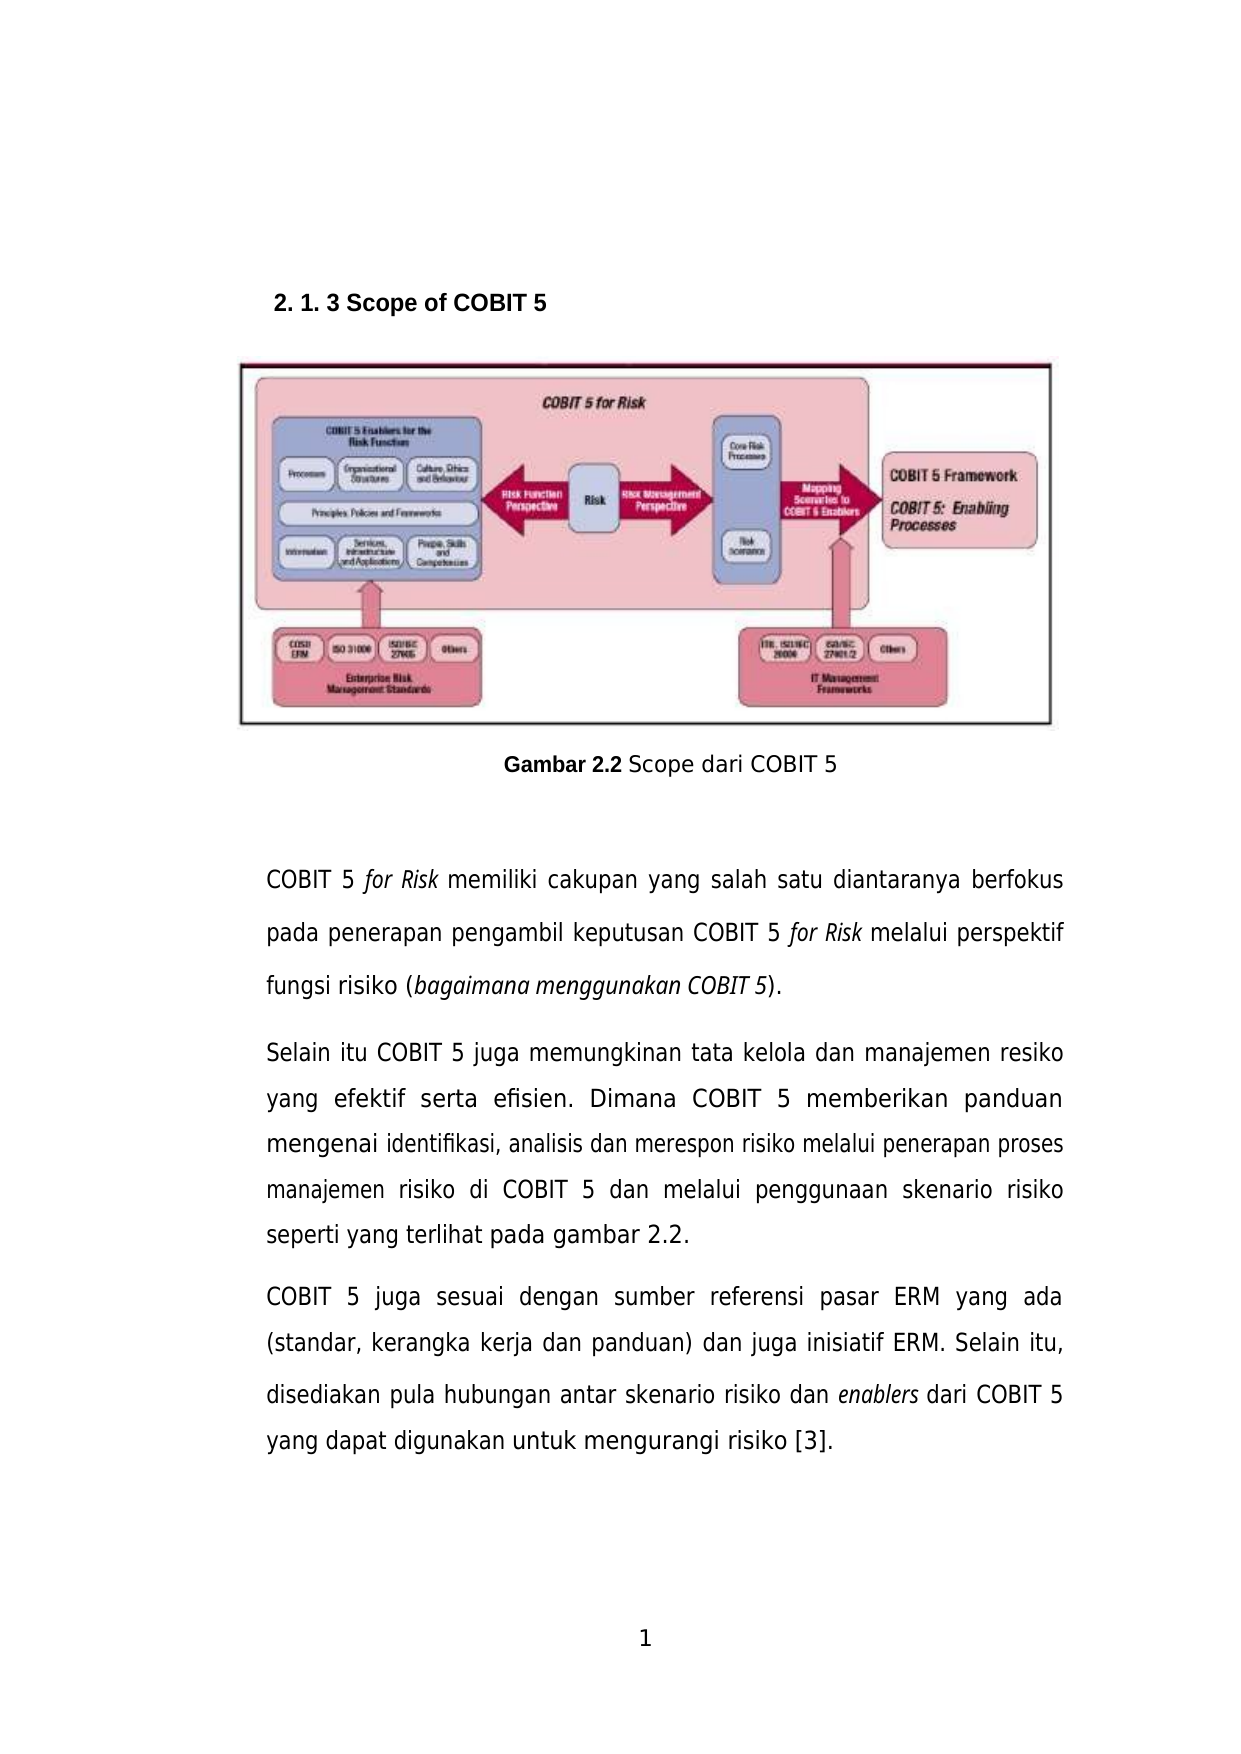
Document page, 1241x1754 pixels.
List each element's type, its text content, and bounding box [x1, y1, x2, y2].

text Gambar 2.2 Scope dari COBIT 5 [503, 373, 1211, 778]
text COBIT 5 juga sesuai dengan sumber referensi pasar ERM yang ada (standar, kerangka kerja dan panduan) dan juga inisiatif ERM. Selain itu, disediakan pula hubungan antar skenario risiko dan enablers dari COBIT 5 yang dapat digunakan untuk mengurangi risiko [3]. [266, 1283, 1063, 1456]
text COBIT 5 for Risk memiliki cakupan yang salah satu diantaranya berfokus pada penerapan pengambil keputusan COBIT 5 for Risk melalui perspektif fungsi risiko (bagaimana menggunakan COBIT 5). [266, 862, 1063, 1002]
text Selain itu COBIT 5 juga memungkinan tata kelola dan manajemen resiko yang efektif serta efisien. Dimana COBIT 5 memberikan panduan mengenai identifikasi, analisis dan merespon risiko melalui penerapan proses manajemen risiko di COBIT 5 dan melalui penggunaan skenario risiko seperti yang terlihat pada gambar 2.2. [266, 1038, 1063, 1249]
picture [236, 356, 1059, 731]
subtitle 2. 1. 3 Scope of COBIT 5 [274, 288, 1211, 317]
